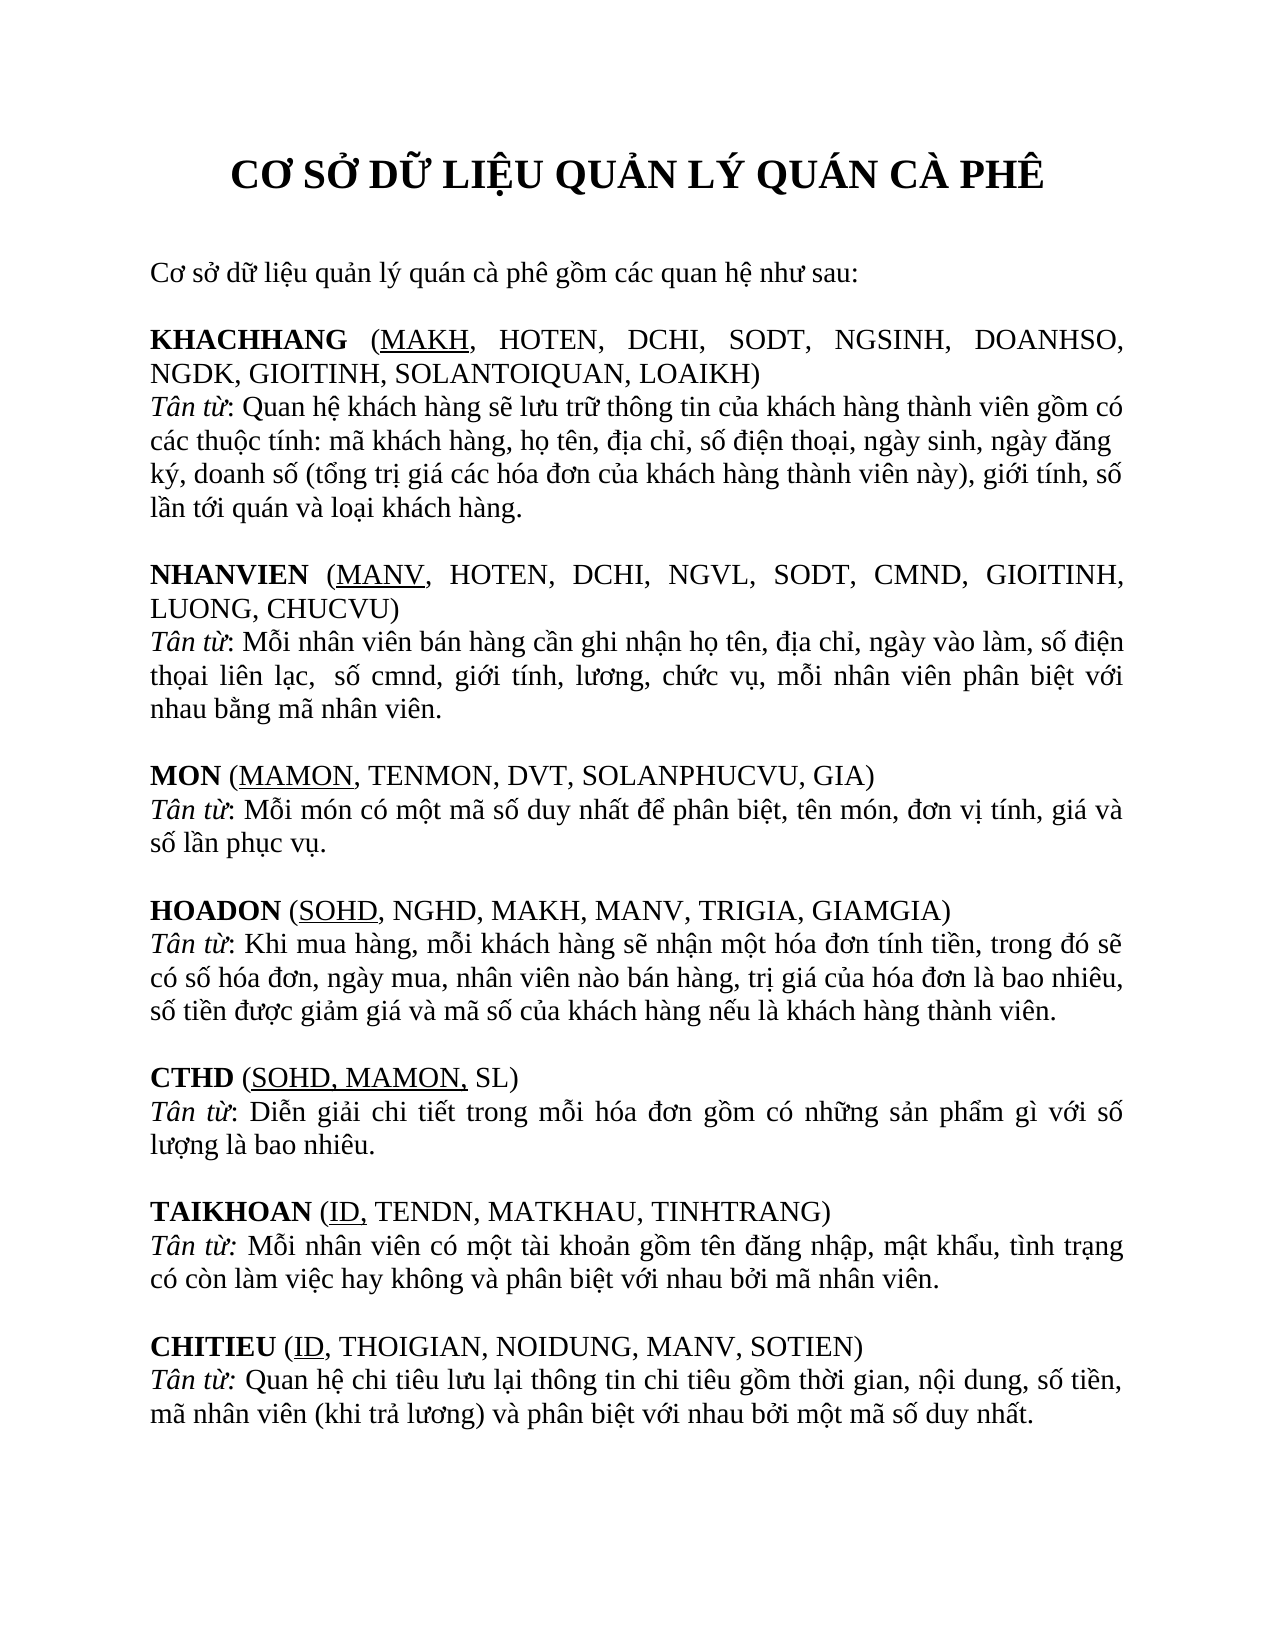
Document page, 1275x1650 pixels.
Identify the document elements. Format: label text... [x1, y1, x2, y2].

text NHANVIEN (MANV, HOTEN, DCHI, NGVL, SODT, CMND, GIOITINH, LUONG, CHUCVU) [150, 557, 1125, 624]
text Tân từ: Mỗi món có một mã số duy nhất để phân biệt, tên món, đơn vị tính, giá và số lần phục vụ. [150, 792, 1125, 859]
text Tân từ: Mỗi nhân viên bán hàng cần ghi nhận họ tên, địa chỉ, ngày vào làm, số điện thọai liên lạc, số cmnd, giới tính, lương, chức vụ, mỗi nhân viên phân biệt với nhau bằng mã nhân viên. [150, 624, 1125, 725]
text Tân từ: Diễn giải chi tiết trong mỗi hóa đơn gồm có những sản phẩm gì với số lượng là bao nhiêu. [150, 1094, 1125, 1161]
text CƠ SỞ DỮ LIỆU QUẢN LÝ QUÁN CÀ PHÊ [150, 150, 1125, 198]
text KHACHHANG (MAKH, HOTEN, DCHI, SODT, NGSINH, DOANHSO, NGDK, GIOITINH, SOLANTOIQUAN, LOAIKH) [150, 322, 1125, 389]
text Tân từ: Quan hệ khách hàng sẽ lưu trữ thông tin của khách hàng thành viên gồm có các thuộc tính: mã khách hàng, họ tên, địa chỉ, số điện thoại, ngày sinh, ngày đăng ký, doanh số (tổng trị giá các hóa đơn của khách hàng thành viên này), giới tính, số lần tới quán và loại khách hàng. [150, 389, 1125, 524]
text TAIKHOAN (ID, TENDN, MATKHAU, TINHTRANG) [150, 1194, 1125, 1228]
text Cơ sở dữ liệu quản lý quán cà phê gồm các quan hệ như sau: [150, 255, 1125, 289]
text MON (MAMON, TENMON, DVT, SOLANPHUCVU, GIA) [150, 758, 1125, 792]
text Tân từ: Khi mua hàng, mỗi khách hàng sẽ nhận một hóa đơn tính tiền, trong đó sẽ có số hóa đơn, ngày mua, nhân viên nào bán hàng, trị giá của hóa đơn là bao nhiêu, số tiền được giảm giá và mã số của khách hàng nếu là khách hàng thành viên. [150, 926, 1125, 1027]
text Tân từ: Mỗi nhân viên có một tài khoản gồm tên đăng nhập, mật khẩu, tình trạng có còn làm việc hay không và phân biệt với nhau bởi mã nhân viên. [150, 1228, 1125, 1295]
text HOADON (SOHD, NGHD, MAKH, MANV, TRIGIA, GIAMGIA) [150, 893, 1125, 926]
text CTHD (SOHD, MAMON, SL) [150, 1060, 1125, 1094]
text Tân từ: Quan hệ chi tiêu lưu lại thông tin chi tiêu gồm thời gian, nội dung, số tiền, mã nhân viên (khi trả lương) và phân biệt với nhau bởi một mã số duy nhất. [150, 1362, 1125, 1429]
text CHITIEU (ID, THOIGIAN, NOIDUNG, MANV, SOTIEN) [150, 1329, 1125, 1362]
